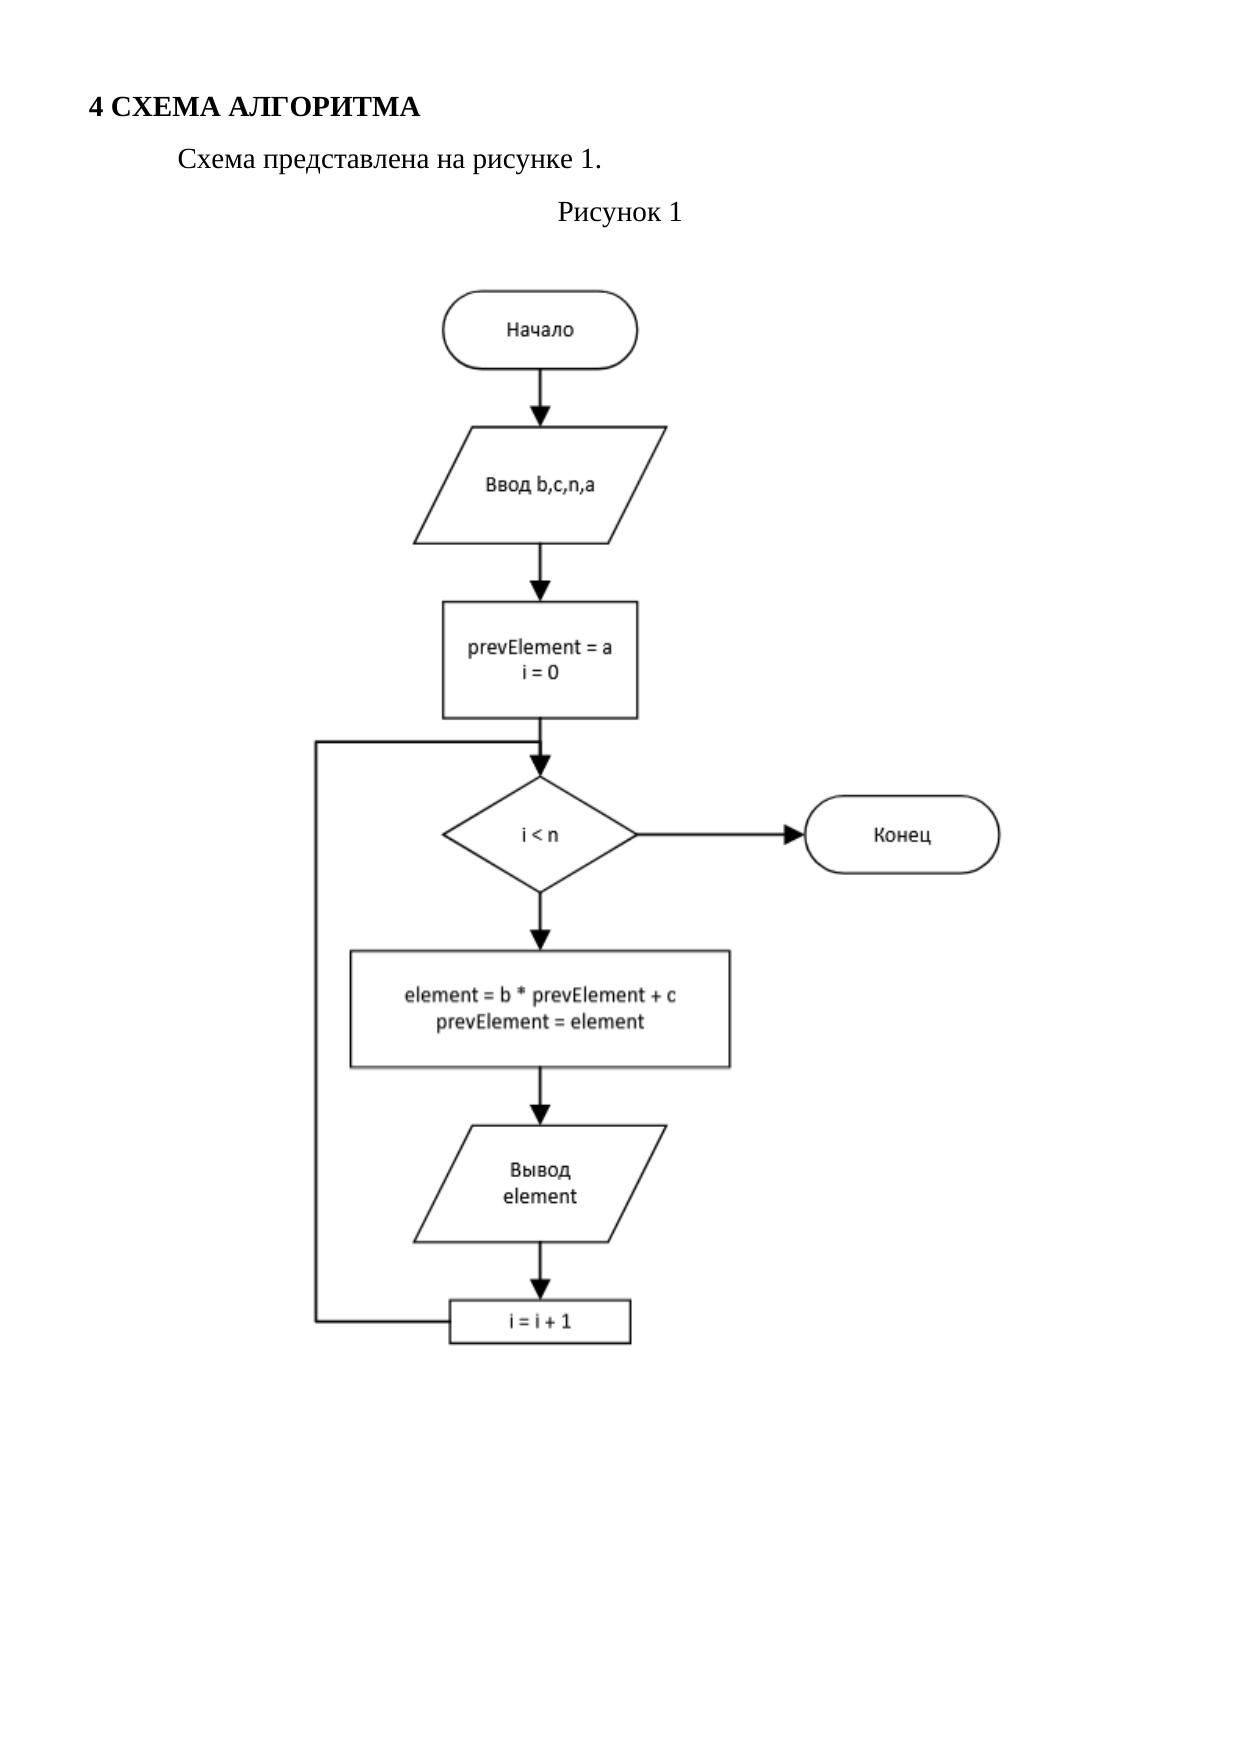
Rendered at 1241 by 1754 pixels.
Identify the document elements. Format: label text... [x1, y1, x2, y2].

text Рисунок 1 [89, 194, 1152, 228]
text 4 СХЕМА АЛГОРИТМА [89, 89, 1152, 122]
picture [220, 247, 1020, 1371]
text Схема представлена на рисунке 1. [89, 141, 1152, 175]
